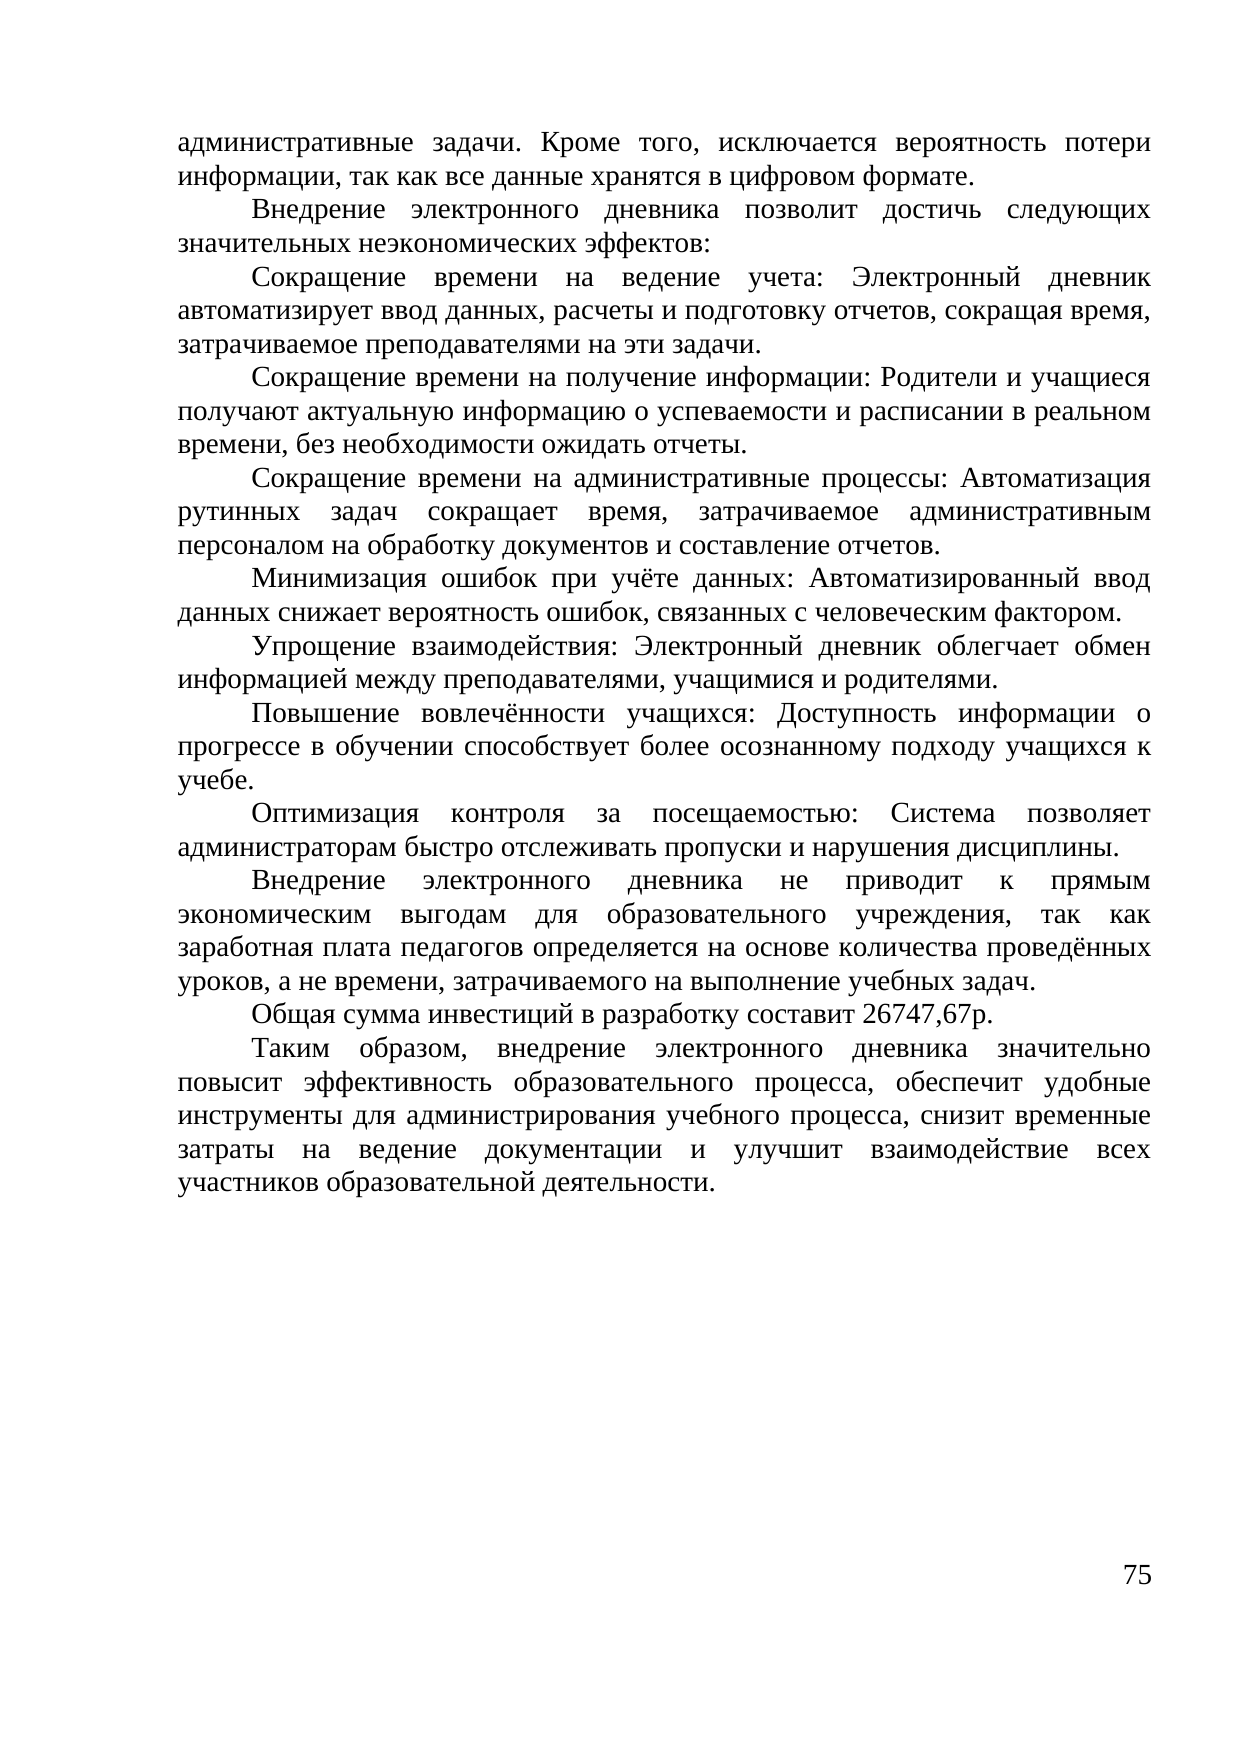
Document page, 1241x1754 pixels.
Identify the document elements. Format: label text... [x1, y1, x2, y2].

text Внедрение электронного дневника не приводит к прямым экономическим выгодам для образовательного учреждения, так как заработная плата педагогов определяется на основе количества проведённых уроков, а не времени, затрачиваемого на выполнение учебных задач. [177, 862, 1152, 997]
text Сокращение времени на ведение учета: Электронный дневник автоматизирует ввод данных, расчеты и подготовку отчетов, сокращая время, затрачиваемое преподавателями на эти задачи. [177, 259, 1152, 359]
text Сокращение времени на административные процессы: Автоматизация рутинных задач сокращает время, затрачиваемое административным персоналом на обработку документов и составление отчетов. [177, 460, 1152, 561]
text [177, 124, 1152, 192]
text Внедрение электронного дневника позволит достичь следующих значительных неэкономических эффектов: [177, 192, 1152, 259]
text Таким образом, внедрение электронного дневника значительно повысит эффективность образовательного процесса, обеспечит удобные инструменты для администрирования учебного процесса, снизит временные затраты на ведение документации и улучшит взаимодействие всех участников образовательной деятельности. [177, 1030, 1152, 1198]
text Минимизация ошибок при учёте данных: Автоматизированный ввод данных снижает вероятность ошибок, связанных с человеческим фактором. [177, 561, 1152, 628]
text Оптимизация контроля за посещаемостью: Система позволяет администраторам быстро отслеживать пропуски и нарушения дисциплины. [177, 795, 1152, 862]
text Повышение вовлечённости учащихся: Доступность информации о прогрессе в обучении способствует более осознанному подходу учащихся к учебе. [177, 695, 1152, 795]
text Общая сумма инвестиций в разработку составит 26747,67р. [177, 997, 1152, 1030]
text Сокращение времени на получение информации: Родители и учащиеся получают актуальную информацию о успеваемости и расписании в реальном времени, без необходимости ожидать отчеты. [177, 359, 1152, 460]
text Упрощение взаимодействия: Электронный дневник облегчает обмен информацией между преподавателями, учащимися и родителями. [177, 628, 1152, 695]
